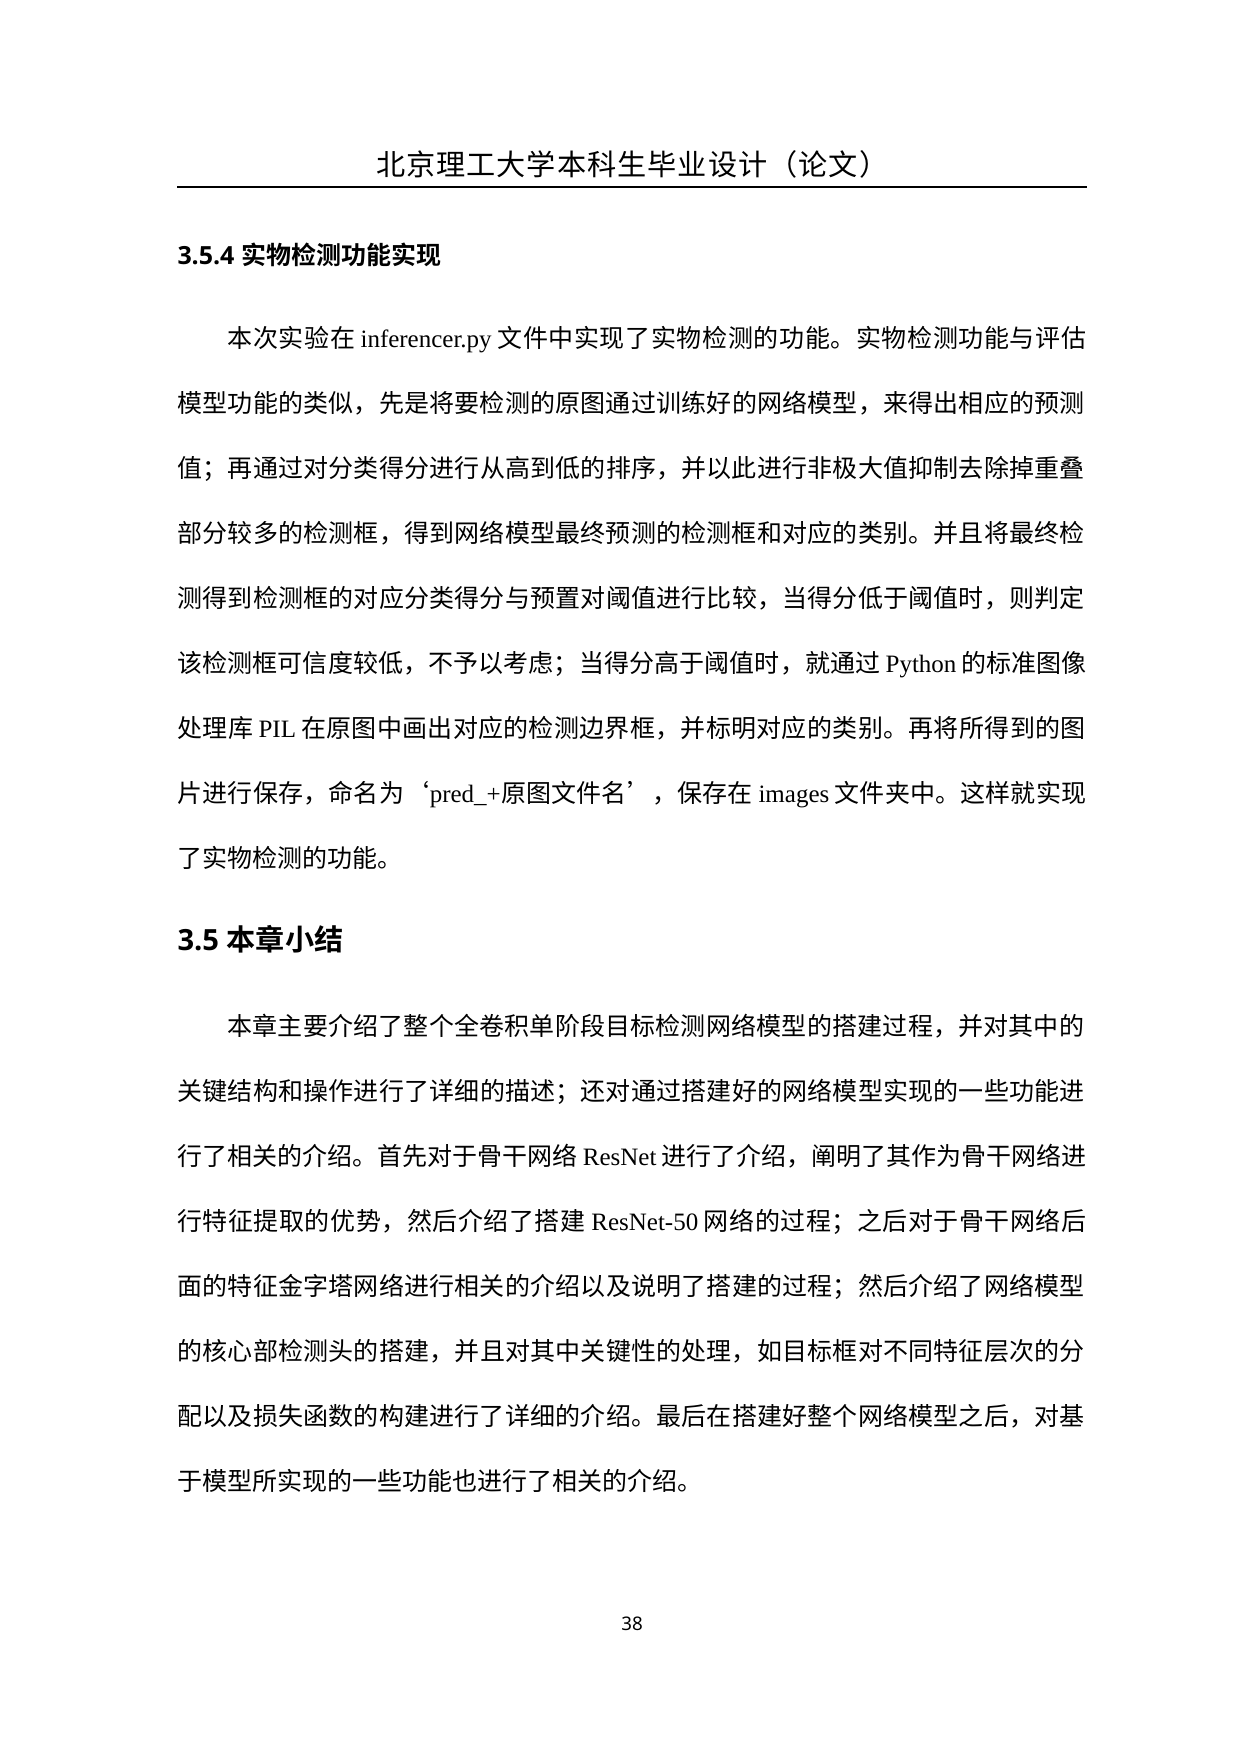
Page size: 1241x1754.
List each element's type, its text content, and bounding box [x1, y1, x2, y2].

text 3.5.4 实物检测功能实现 [177, 221, 1087, 286]
text 本章主要介绍了整个全卷积单阶段目标检测网络模型的搭建过程，并对其中的关键结构和操作进行了详细的描述；还对通过搭建好的网络模型实现的一些功能进行了相关的介绍。首先对于骨干网络ResNet进行了介绍，阐明了其作为骨干网络进行特征提取的优势，然后介绍了搭建ResNet-50网络的过程；之后对于骨干网络后面的特征金字塔网络进行相关的介绍以及说明了搭建的过程；然后介绍了网络模型的核心部检测头的搭建，并且对其中关键性的处理，如目标框对不同特征层次的分配以及损失函数的构建进行了详细的介绍。最后在搭建好整个网络模型之后，对基于模型所实现的一些功能也进行了相关的介绍。 [177, 992, 1087, 1512]
text 3.5 本章小结 [177, 905, 1087, 970]
text 本次实验在inferencer.py文件中实现了实物检测的功能。实物检测功能与评估模型功能的类似，先是将要检测的原图通过训练好的网络模型，来得出相应的预测值；再通过对分类得分进行从高到低的排序，并以此进行非极大值抑制去除掉重叠部分较多的检测框，得到网络模型最终预测的检测框和对应的类别。并且将最终检测得到检测框的对应分类得分与预置对阈值进行比较，当得分低于阈值时，则判定该检测框可信度较低，不予以考虑；当得分高于阈值时，就通过Python的标准图像处理库PIL在原图中画出对应的检测边界框，并标明对应的类别。再将所得到的图片进行保存，命名为‘pred_+原图文件名’，保存在images文件夹中。这样就实现了实物检测的功能。 [177, 304, 1087, 889]
